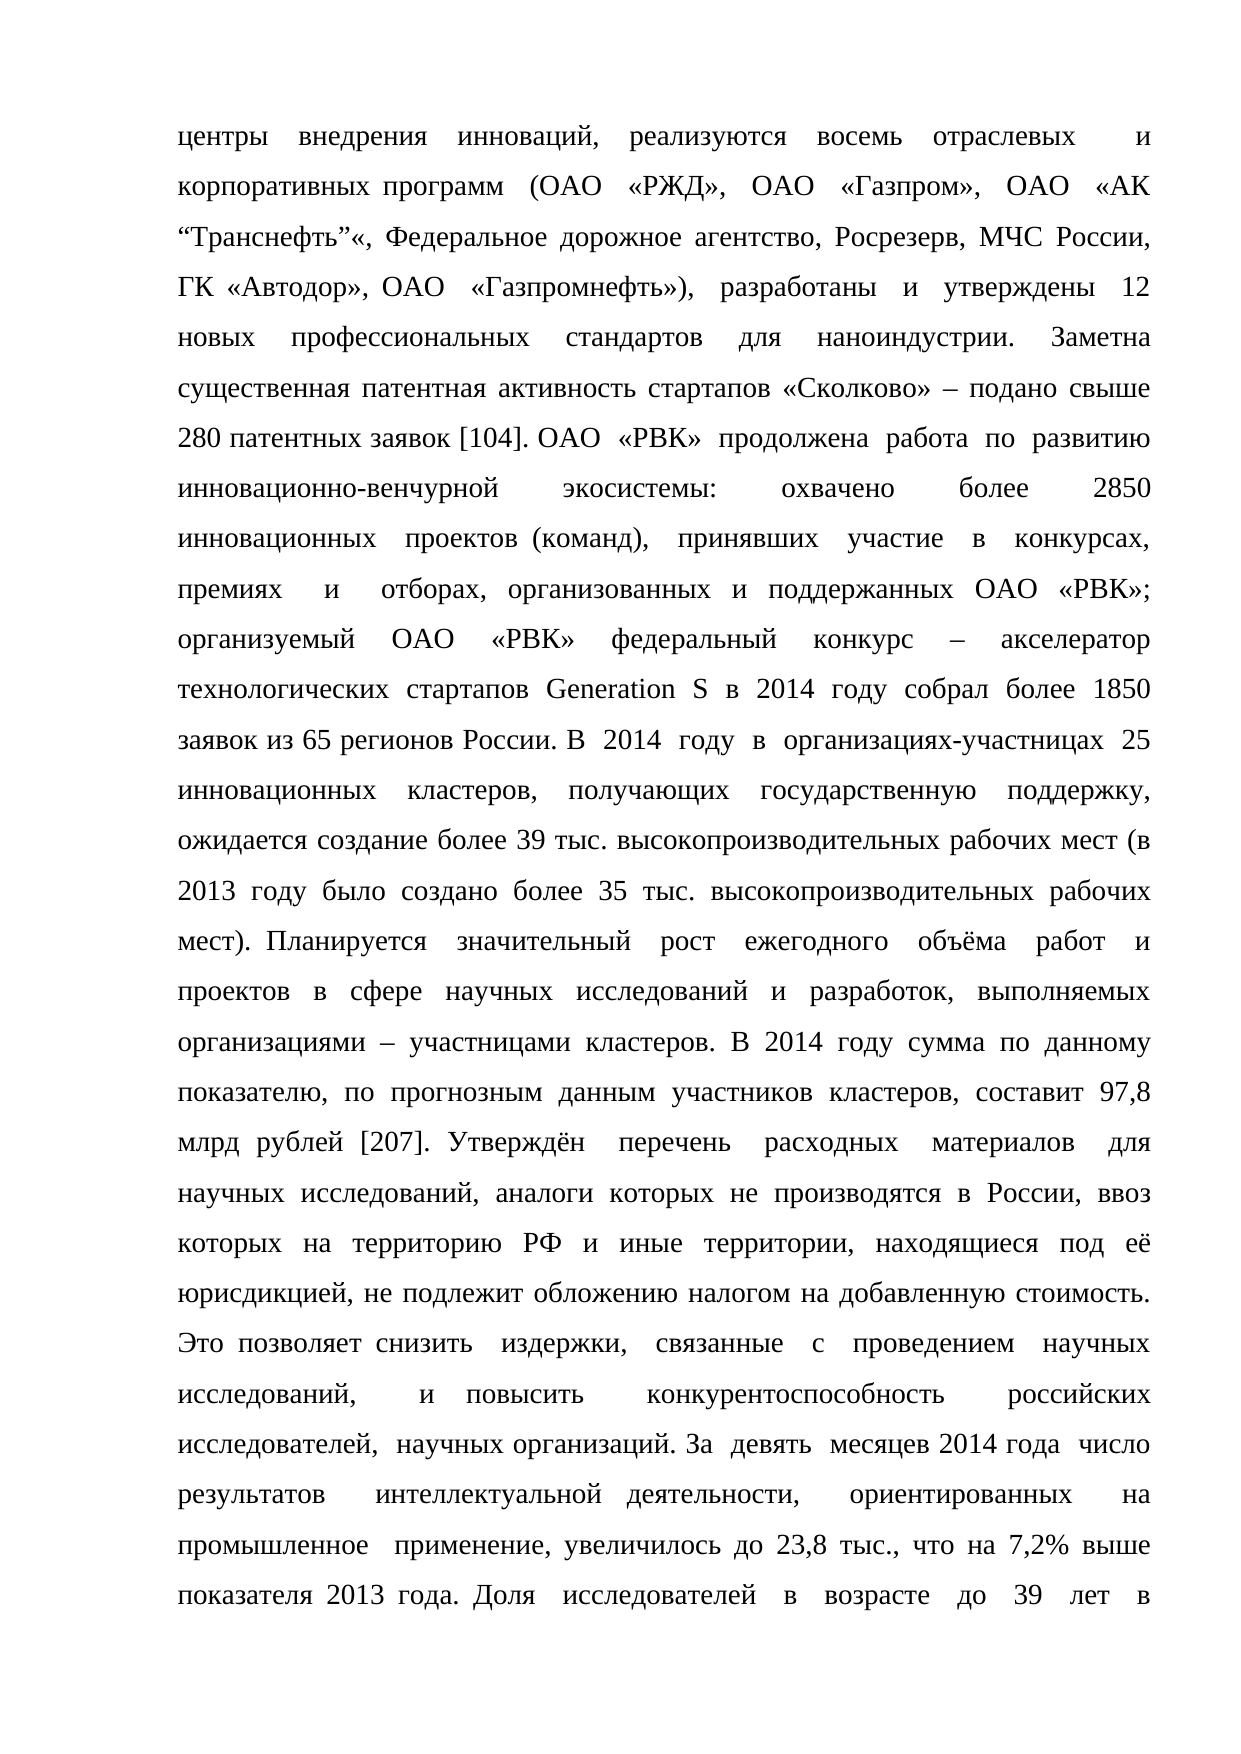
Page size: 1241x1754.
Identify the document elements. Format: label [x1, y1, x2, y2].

text [177, 118, 1152, 1611]
